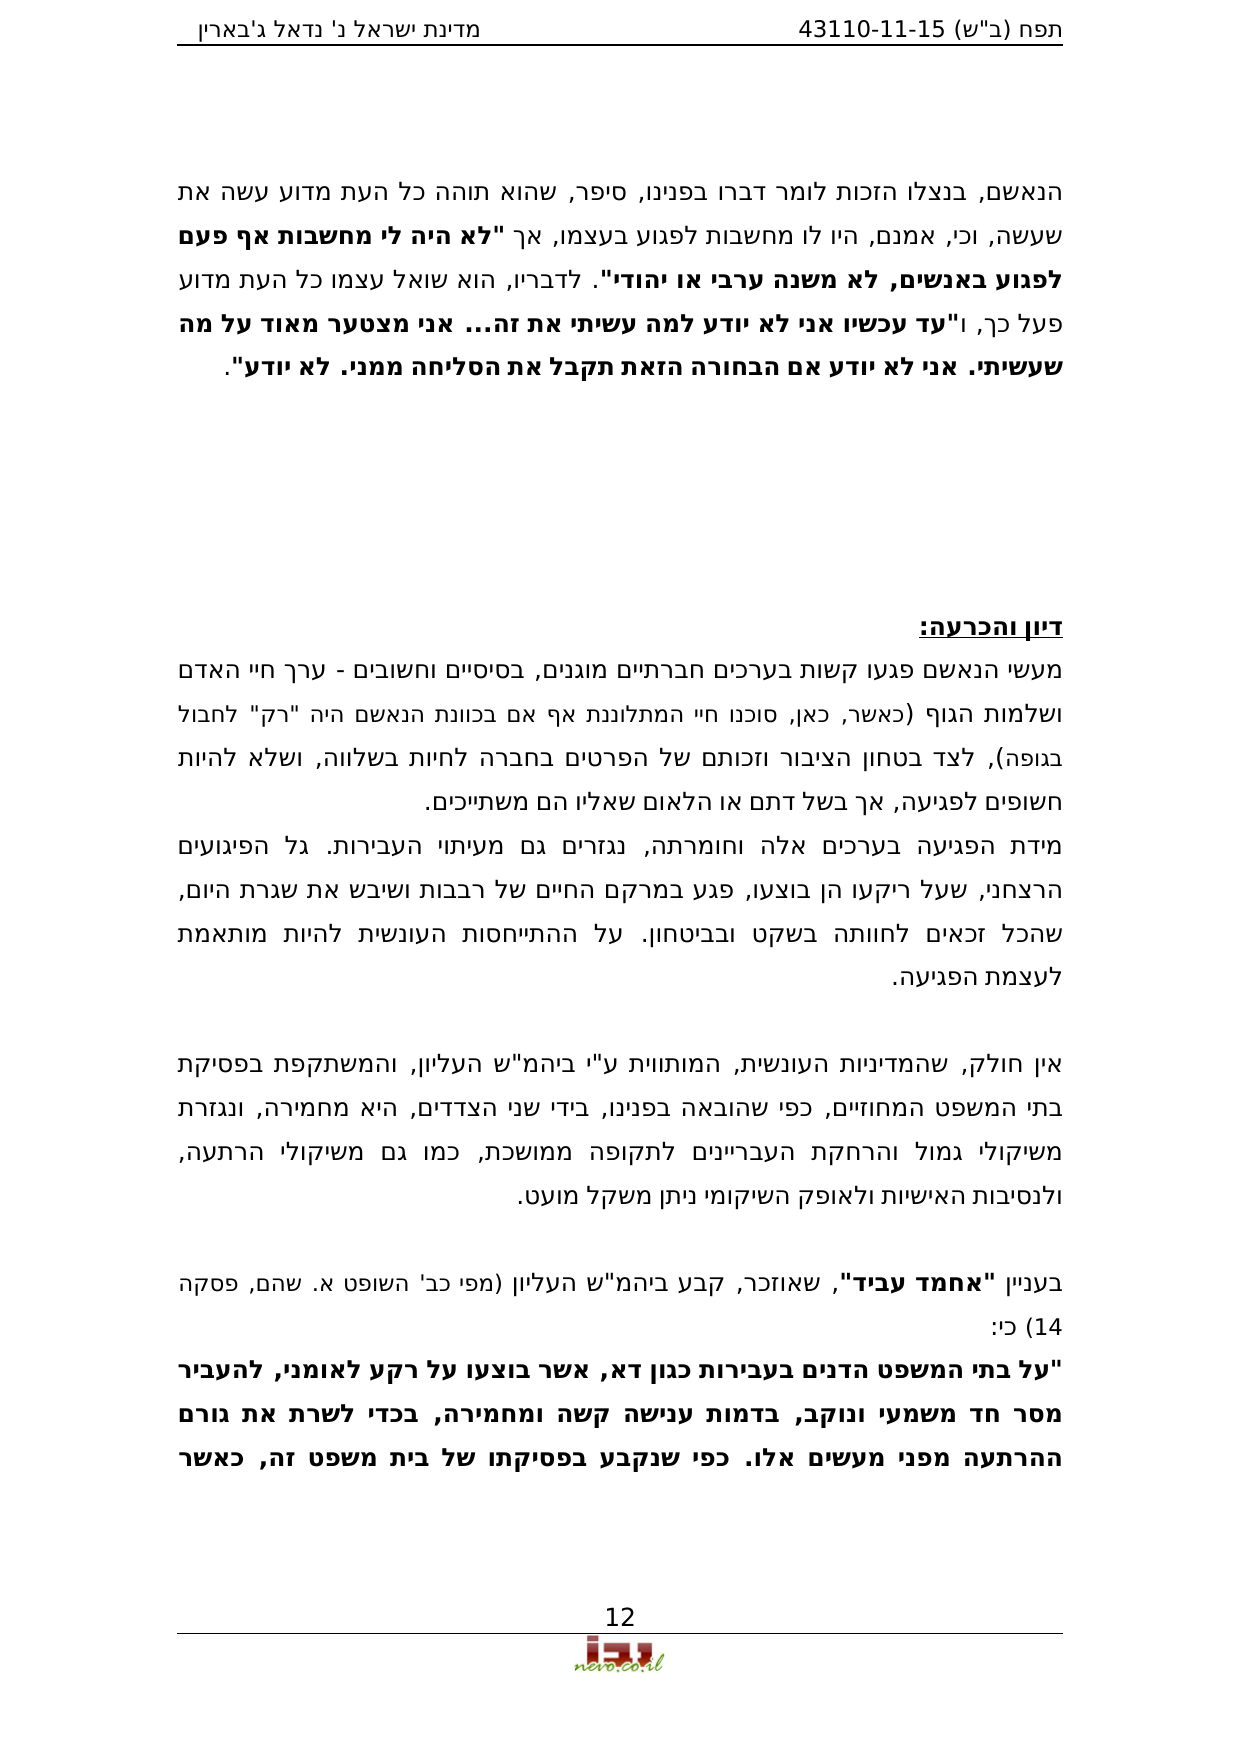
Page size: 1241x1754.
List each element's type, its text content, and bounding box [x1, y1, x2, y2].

text מעשי הנאשם פגעו קשות בערכים חברתיים מוגנים, בסיסיים וחשובים - ערך חיי האדם ושלמות הגוף (כאשר, כאן, סוכנו חיי המתלוננת אף אם בכוונת הנאשם היה "רק" לחבול בגופה), לצד בטחון הציבור וזכותם של הפרטים בחברה לחיות בשלווה, ושלא להיות חשופים לפגיעה, אך בשל דתם או הלאום שאליו הם משתייכים. [177, 656, 1063, 816]
text בעניין "אחמד עביד", שאוזכר, קבע ביהמ"ש העליון (מפי כב' השופט א. שהם, פסקה 14) כי: [177, 1268, 1063, 1341]
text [177, 1355, 1063, 1472]
text אין חולק, שהמדיניות העונשית, המותווית ע"י ביהמ"ש העליון, והמשתקפת בפסיקת בתי המשפט המחוזיים, כפי שהובאה בפנינו, בידי שני הצדדים, היא מחמירה, ונגזרת משיקולי גמול והרחקת העבריינים לתקופה ממושכת, כמו גם משיקולי הרתעה, ולנסיבות האישיות ולאופק השיקומי ניתן משקל מועט. [177, 1049, 1063, 1210]
text דיון והכרעה: [177, 612, 1063, 641]
text מידת הפגיעה בערכים אלה וחומרתה, נגזרים גם מעיתוי העבירות. גל הפיגועים הרצחני, שעל ריקעו הן בוצעו, פגע במרקם החיים של רבבות ושיבש את שגרת היום, שהכל זכאים לחוותה בשקט ובביטחון. על ההתייחסות העונשית להיות מותאמת לעצמת הפגיעה. [177, 831, 1063, 992]
picture [574, 1635, 666, 1673]
text הנאשם, בנצלו הזכות לומר דברו בפנינו, סיפר, שהוא תוהה כל העת מדוע עשה את שעשה, וכי, אמנם, היו לו מחשבות לפגוע בעצמו, אך "לא היה לי מחשבות אף פעם לפגוע באנשים, לא משנה ערבי או יהודי". לדבריו, הוא שואל עצמו כל העת מדוע פעל כך, ו"עד עכשיו אני לא יודע למה עשיתי את זה... אני מצטער מאוד על מה שעשיתי. אני לא יודע אם הבחורה הזאת תקבל את הסליחה ממני. לא יודע". [177, 177, 1063, 382]
